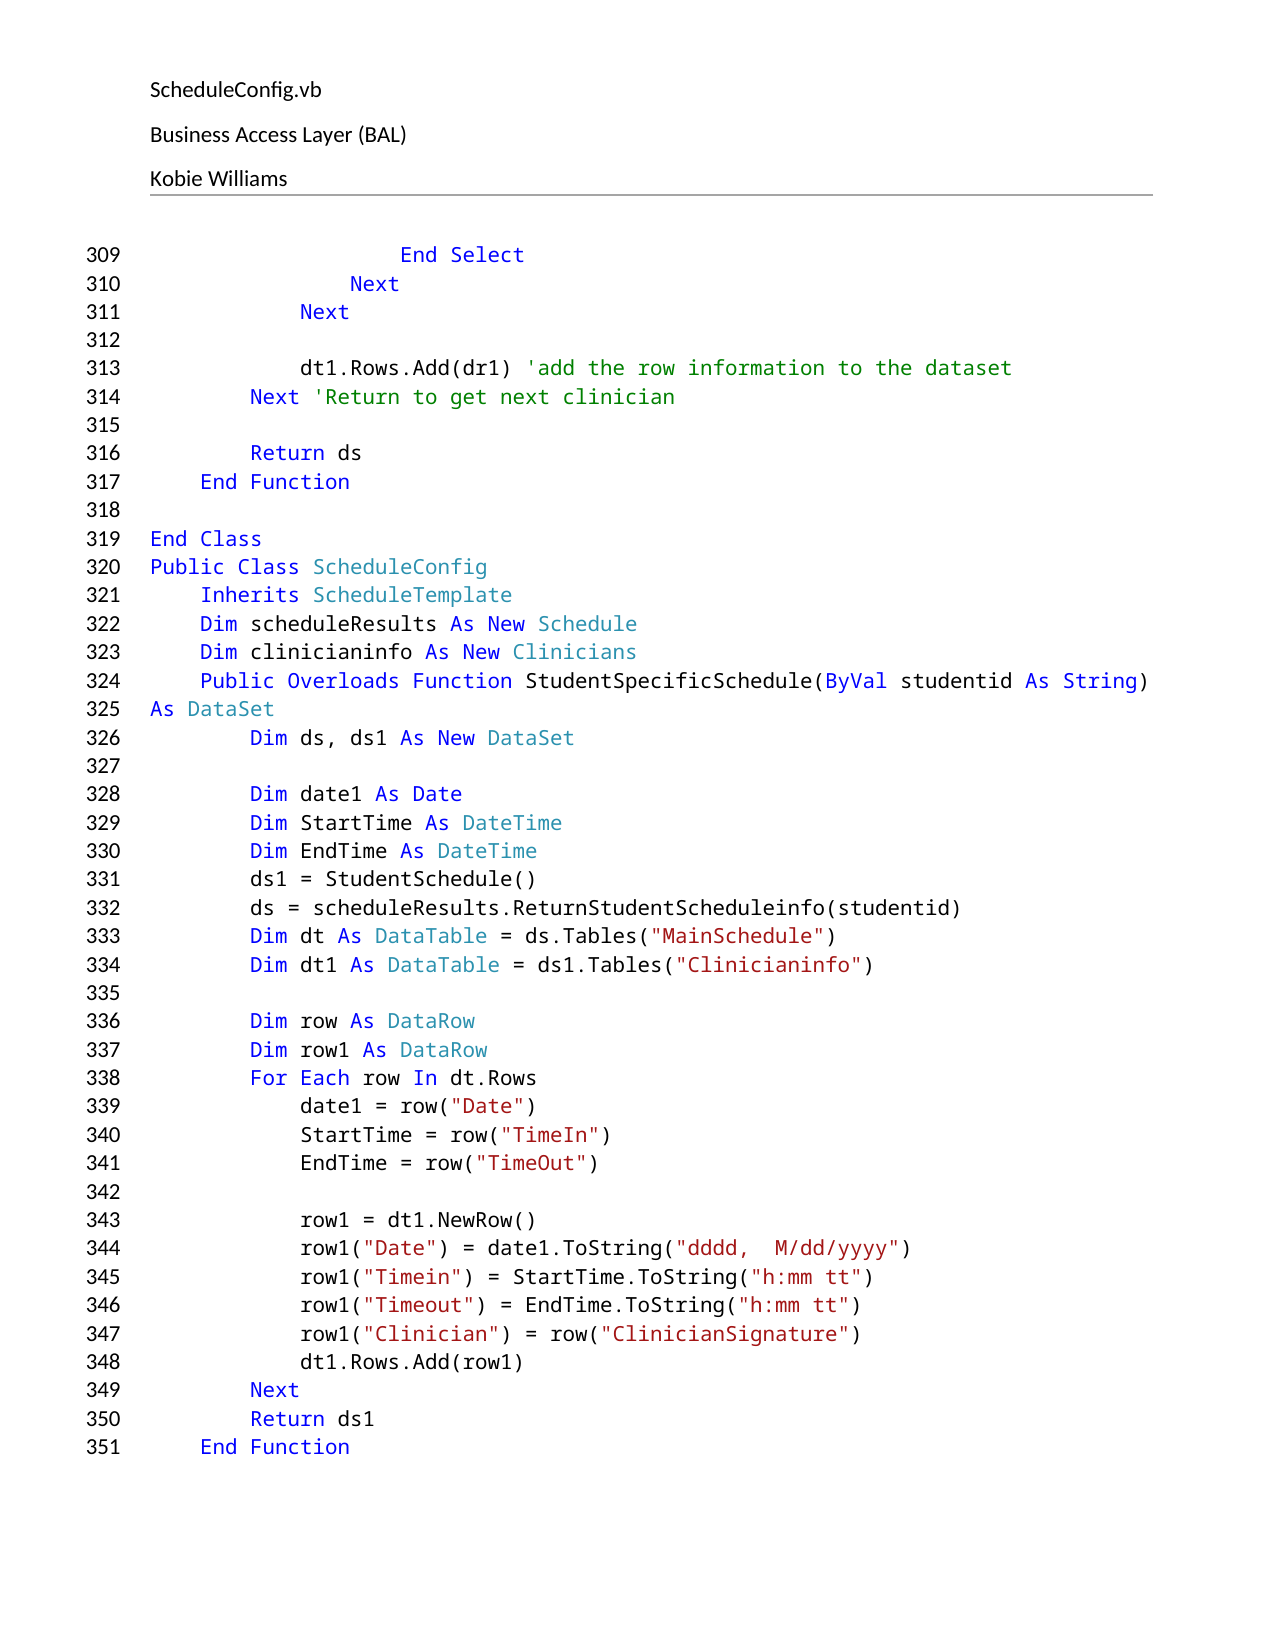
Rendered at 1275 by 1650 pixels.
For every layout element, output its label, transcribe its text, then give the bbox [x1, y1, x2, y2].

text Inherits ScheduleTemplate [150, 581, 1153, 609]
text dt1.Rows.Add(row1) [150, 1347, 1153, 1376]
text Dim row As DataRow [150, 1006, 1153, 1035]
text Dim StartTime As DateTime [150, 808, 1153, 836]
text End Class [150, 524, 1153, 552]
text Next 'Return to get next clinician [150, 382, 1153, 410]
text Return ds [150, 438, 1153, 467]
text Dim date1 As Date [150, 779, 1153, 808]
text dt1.Rows.Add(dr1) 'add the row information to the dataset [150, 353, 1153, 382]
text row1("Clinician") = row("ClinicianSignature") [150, 1319, 1153, 1347]
text End Function [150, 467, 1153, 495]
text row1("Date") = date1.ToString("dddd, M/dd/yyyy") [150, 1233, 1153, 1262]
text End Function [150, 1432, 1153, 1461]
text ds1 = StudentSchedule() [150, 864, 1153, 893]
text For Each row In dt.Rows [150, 1063, 1153, 1092]
text row1("Timeout") = EndTime.ToString("h:mm tt") [150, 1290, 1153, 1319]
text Return ds1 [150, 1404, 1153, 1432]
text Next [150, 297, 1153, 326]
text Dim clinicianinfo As New Clinicians [150, 637, 1153, 666]
text date1 = row("Date") [150, 1092, 1153, 1120]
text EndTime = row("TimeOut") [150, 1148, 1153, 1177]
text Dim dt As DataTable = ds.Tables("MainSchedule") [150, 921, 1153, 950]
text Dim ds, ds1 As New DataSet [150, 723, 1153, 751]
text Public Overloads Function StudentSpecificSchedule(ByVal studentid As String) As DataSet [150, 666, 1153, 723]
text Dim dt1 As DataTable = ds1.Tables("Clinicianinfo") [150, 950, 1153, 978]
text row1("Timein") = StartTime.ToString("h:mm tt") [150, 1262, 1153, 1290]
text StartTime = row("TimeIn") [150, 1120, 1153, 1148]
text Next [150, 269, 1153, 297]
text row1 = dt1.NewRow() [150, 1205, 1153, 1233]
text Dim row1 As DataRow [150, 1035, 1153, 1063]
text End Select [150, 240, 1153, 269]
text ds = scheduleResults.ReturnStudentScheduleinfo(studentid) [150, 893, 1153, 921]
text Dim EndTime As DateTime [150, 836, 1153, 864]
text Next [150, 1376, 1153, 1404]
text Public Class ScheduleConfig [150, 552, 1153, 581]
text Dim scheduleResults As New Schedule [150, 609, 1153, 637]
